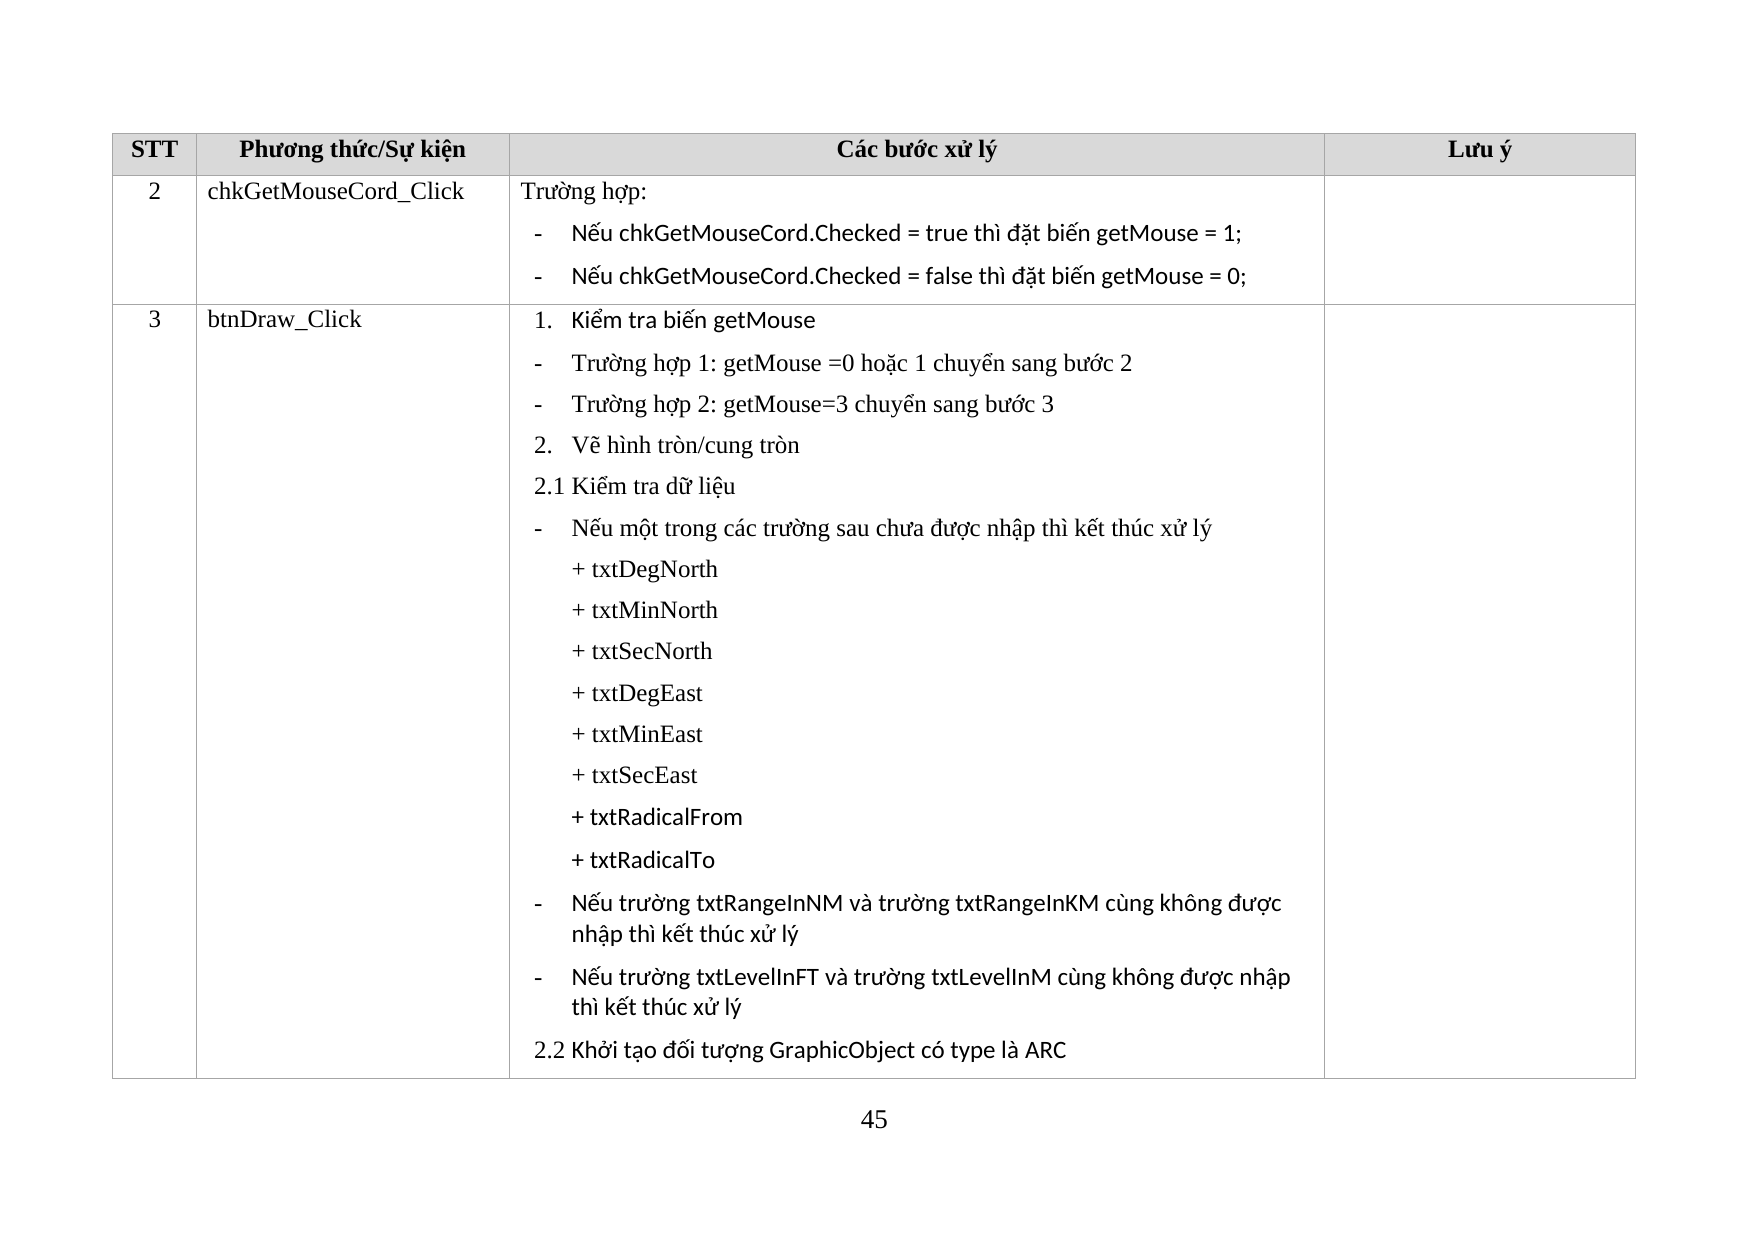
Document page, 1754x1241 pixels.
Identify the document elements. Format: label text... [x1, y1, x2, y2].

table_header Phương thức/Sự kiện [197, 134, 509, 175]
table_cell 3 [113, 305, 196, 1077]
table_cell btnDraw_Click [197, 305, 509, 1077]
table_header Lưu ý [1325, 134, 1635, 175]
table_cell [1325, 176, 1635, 303]
table_cell [1325, 305, 1635, 1077]
table_header STT [113, 134, 196, 175]
table_cell chkGetMouseCord_Click [197, 176, 509, 303]
table_cell Trường hợp: Nếu chkGetMouseCord.Checked = true thì đặt biến getMouse = 1; Nếu chkGetMouseCord.Checked = false thì đặt biến getMouse = 0; [510, 176, 1324, 303]
table_header Các bước xử lý [510, 134, 1324, 175]
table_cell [510, 305, 1324, 1077]
table_cell 2 [113, 176, 196, 303]
